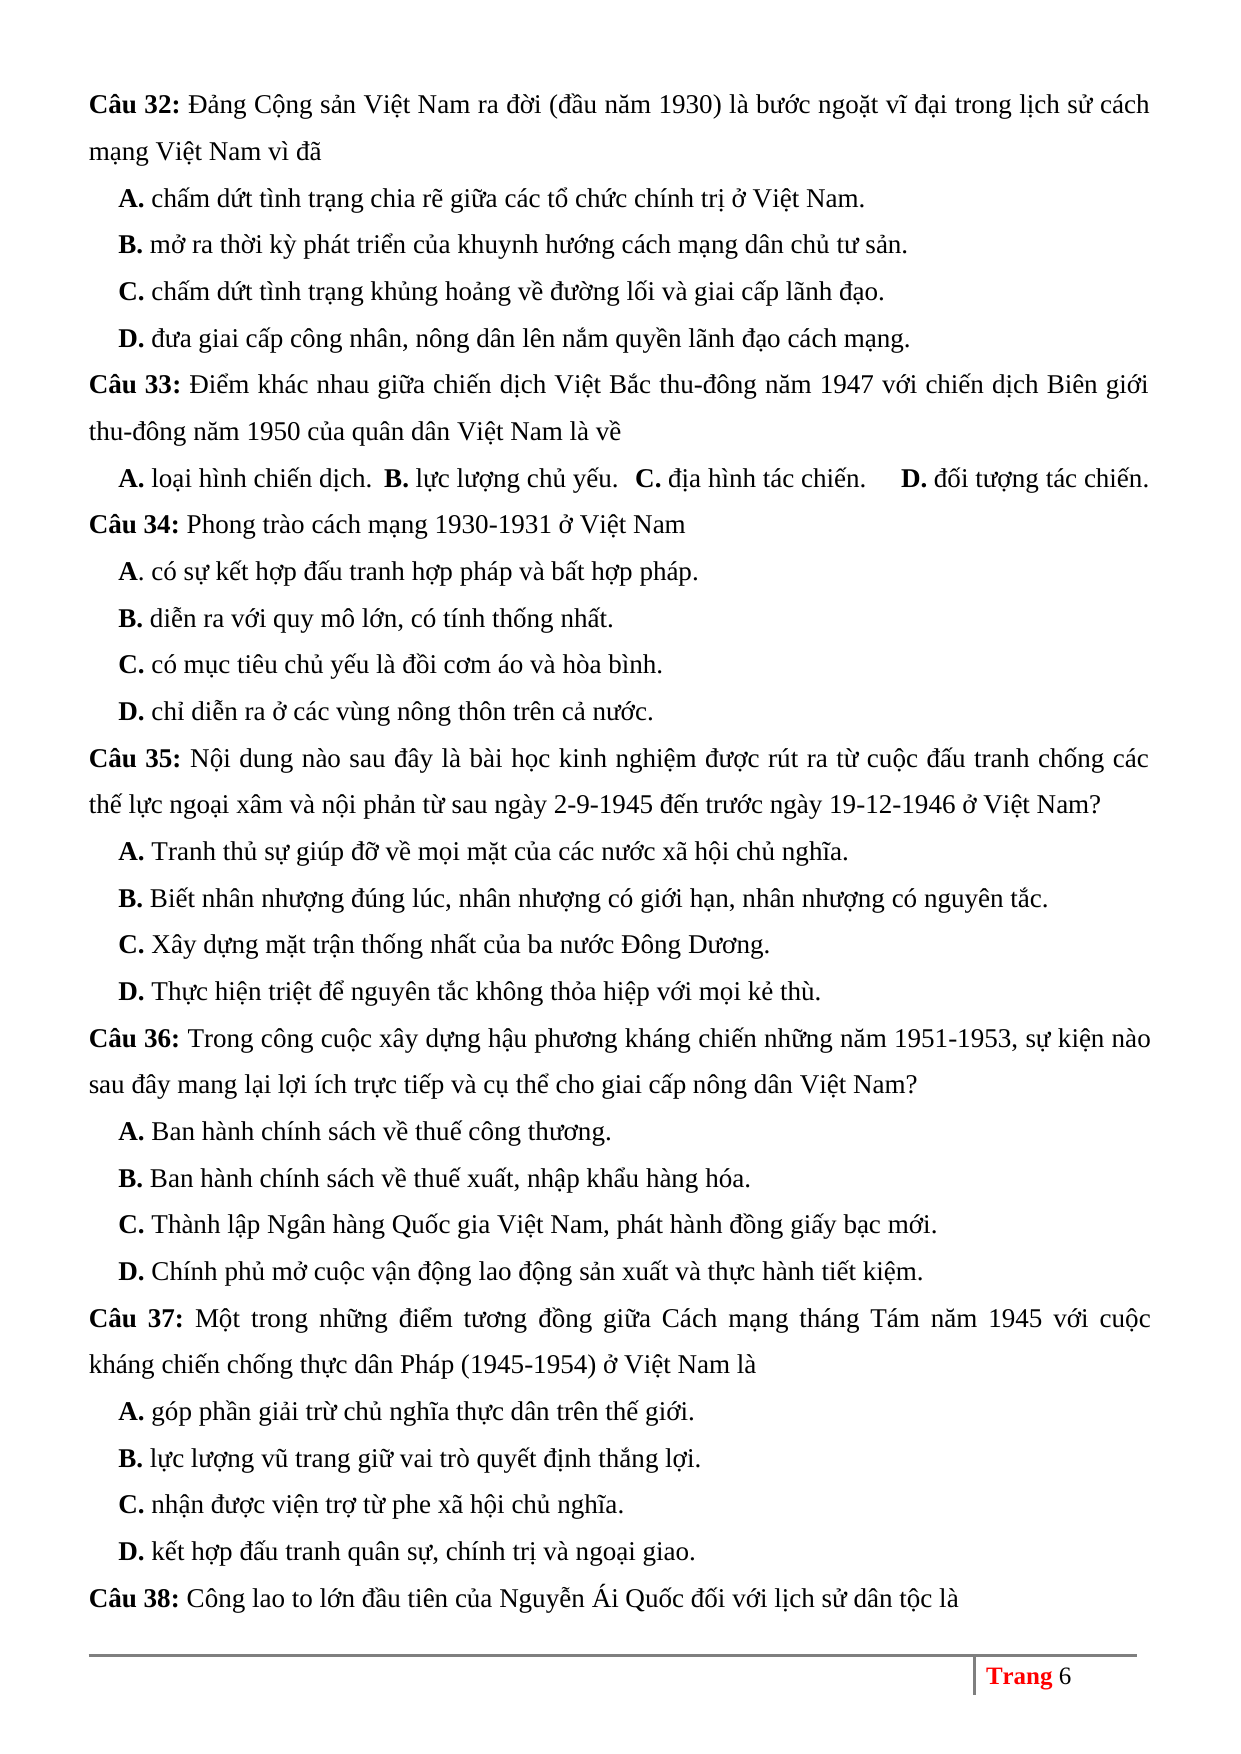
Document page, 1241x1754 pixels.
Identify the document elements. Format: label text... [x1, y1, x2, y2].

text D. kết hợp đấu tranh quân sự, chính trị và ngoại giao. [118, 1535, 1151, 1566]
text A. góp phần giải trừ chủ nghĩa thực dân trên thế giới. [118, 1395, 1151, 1426]
text Câu 38: Công lao to lớn đầu tiên của Nguyễn Ái Quốc đối với lịch sử dân tộc là [88, 1582, 1151, 1613]
text Câu 35: Nội dung nào sau đây là bài học kinh nghiệm được rút ra từ cuộc đấu tranh chống các thế lực ngoại xâm và nội phản từ sau ngày 2-9-1945 đến trước ngày 19-12-1946 ở Việt Nam? [88, 742, 1151, 820]
text B. diễn ra với quy mô lớn, có tính thống nhất. [118, 602, 1151, 633]
text A. chấm dứt tình trạng chia rẽ giữa các tổ chức chính trị ở Việt Nam. [118, 182, 1151, 213]
text D. Thực hiện triệt để nguyên tắc không thỏa hiệp với mọi kẻ thù. [118, 975, 1151, 1006]
text C. chấm dứt tình trạng khủng hoảng về đường lối và giai cấp lãnh đạo. [118, 275, 1151, 306]
text B. lực lượng vũ trang giữ vai trò quyết định thắng lợi. [118, 1442, 1151, 1473]
text C. Xây dựng mặt trận thống nhất của ba nước Đông Dương. [118, 928, 1151, 960]
text A. Tranh thủ sự giúp đỡ về mọi mặt của các nước xã hội chủ nghĩa. [118, 835, 1151, 866]
text C. Thành lập Ngân hàng Quốc gia Việt Nam, phát hành đồng giấy bạc mới. [118, 1208, 1151, 1240]
text A. Ban hành chính sách về thuế công thương. [118, 1115, 1151, 1146]
text B. mở ra thời kỳ phát triển của khuynh hướng cách mạng dân chủ tư sản. [118, 228, 1151, 260]
text Câu 33: Điểm khác nhau giữa chiến dịch Việt Bắc thu-đông năm 1947 với chiến dịch Biên giới thu-đông năm 1950 của quân dân Việt Nam là về [88, 368, 1151, 446]
text B. Ban hành chính sách về thuế xuất, nhập khẩu hàng hóa. [118, 1162, 1151, 1193]
text D. chỉ diễn ra ở các vùng nông thôn trên cả nước. [118, 695, 1151, 726]
text D. đưa giai cấp công nhân, nông dân lên nắm quyền lãnh đạo cách mạng. [118, 322, 1151, 353]
text C. có mục tiêu chủ yếu là đồi cơm áo và hòa bình. [118, 648, 1151, 680]
text Câu 34: Phong trào cách mạng 1930-1931 ở Việt Nam [88, 508, 1151, 540]
text D. Chính phủ mở cuộc vận động lao động sản xuất và thực hành tiết kiệm. [118, 1255, 1151, 1286]
text A. loại hình chiến dịch. B. lực lượng chủ yếu. C. địa hình tác chiến. D. đối tượng tác chiến. [88, 462, 1151, 493]
text Câu 36: Trong công cuộc xây dựng hậu phương kháng chiến những năm 1951-1953, sự kiện nào sau đây mang lại lợi ích trực tiếp và cụ thể cho giai cấp nông dân Việt Nam? [88, 1022, 1151, 1100]
text Câu 37: Một trong những điểm tương đồng giữa Cách mạng tháng Tám năm 1945 với cuộc kháng chiến chống thực dân Pháp (1945-1954) ở Việt Nam là [88, 1302, 1151, 1380]
text C. nhận được viện trợ từ phe xã hội chủ nghĩa. [118, 1488, 1151, 1520]
text B. Biết nhân nhượng đúng lúc, nhân nhượng có giới hạn, nhân nhượng có nguyên tắc. [118, 882, 1151, 913]
text Câu 32: Đảng Cộng sản Việt Nam ra đời (đầu năm 1930) là bước ngoặt vĩ đại trong lịch sử cách mạng Việt Nam vì đã [88, 88, 1151, 166]
text A. có sự kết hợp đấu tranh hợp pháp và bất hợp pháp. [118, 555, 1151, 586]
